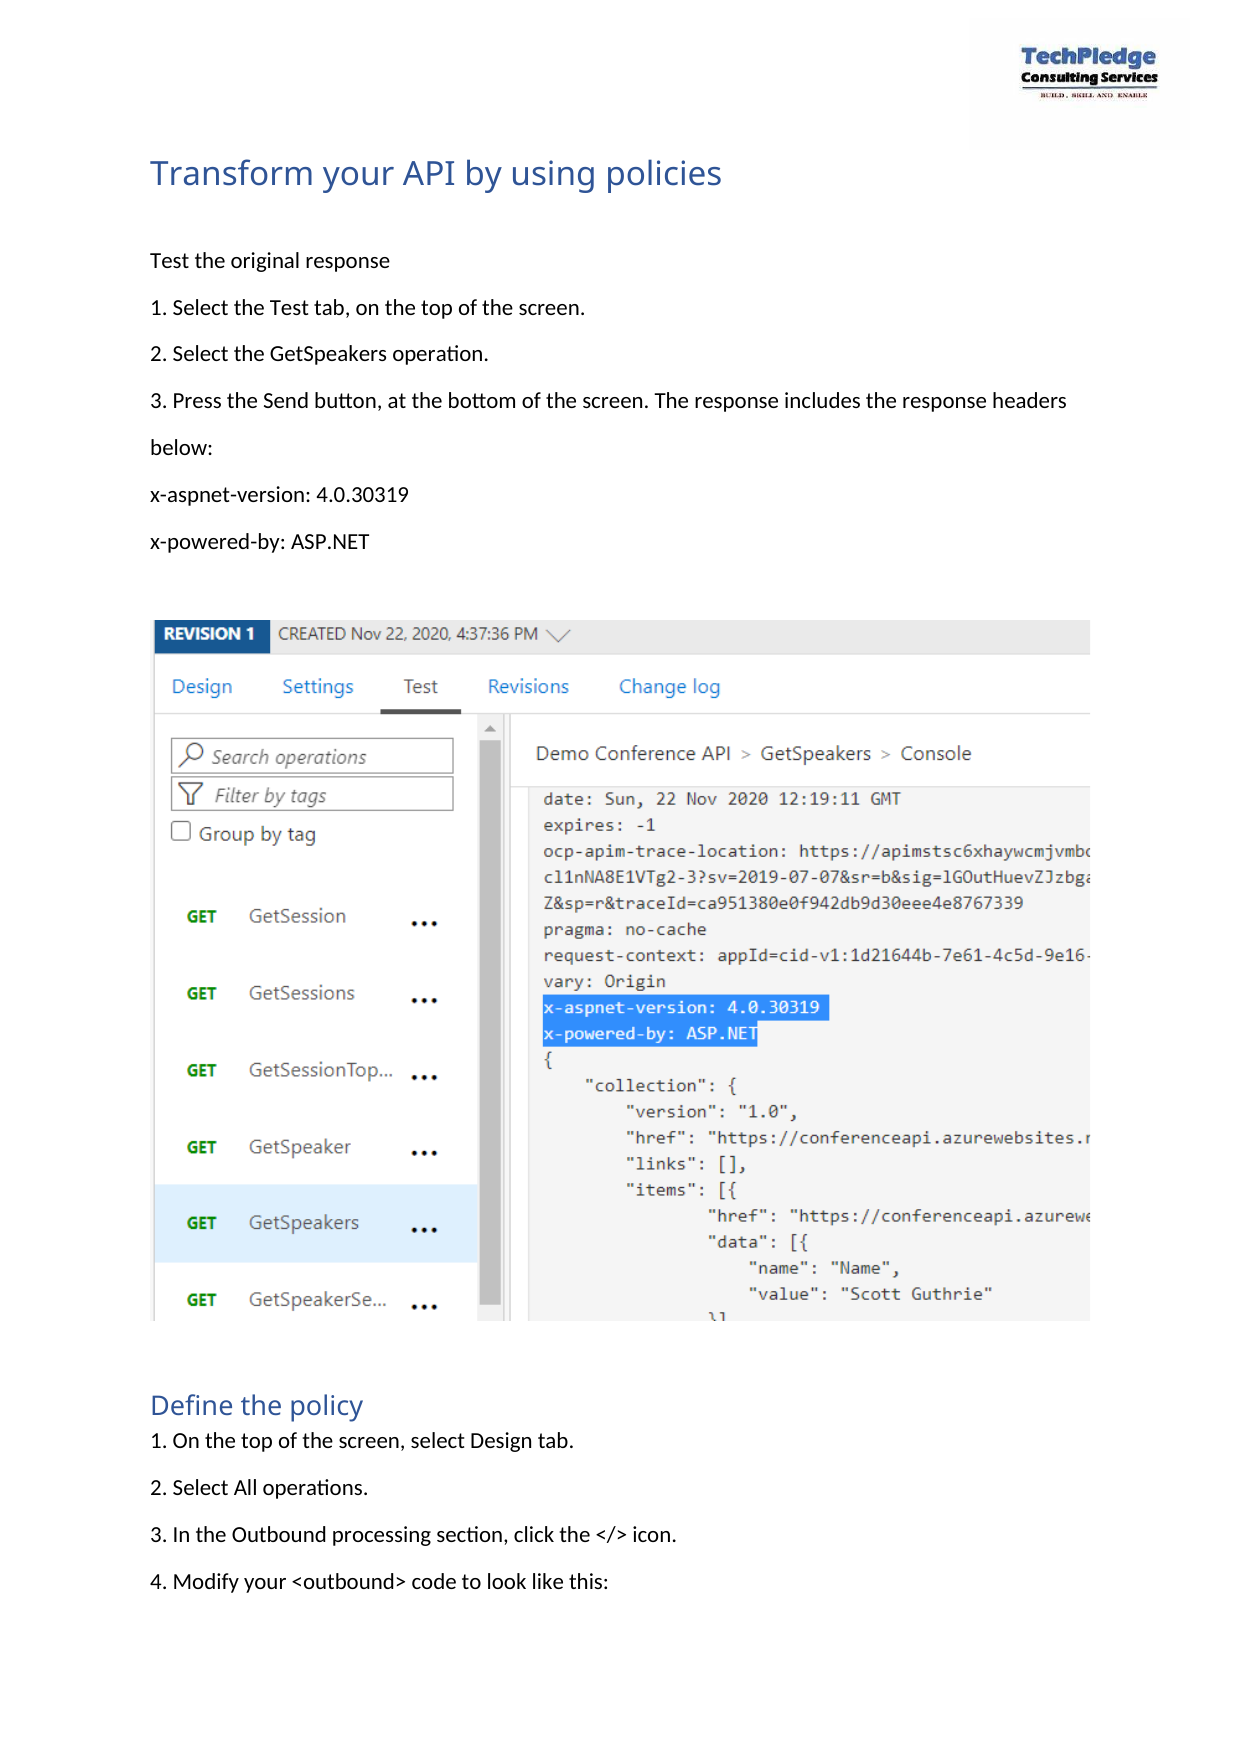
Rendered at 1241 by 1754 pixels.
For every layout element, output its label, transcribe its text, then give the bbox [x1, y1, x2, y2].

text Test the original response [150, 246, 1090, 274]
text 3. Press the Send button, at the bottom of the screen. The response includes the response headers [150, 386, 1090, 414]
text 2. Select the GetSpeakers operation. [150, 339, 1090, 368]
subtitle Transform your API by using policies [150, 150, 1090, 195]
subtitle Define the policy [150, 1386, 1090, 1423]
text 2. Select All operations. [150, 1473, 1090, 1501]
text 1. On the top of the screen, select Design tab. [150, 1426, 1090, 1454]
picture [150, 620, 1091, 1321]
picture [968, 18, 1191, 150]
text x-powered-by: ASP.NET [150, 527, 1090, 555]
text x-aspnet-version: 4.0.30319 [150, 480, 1090, 508]
text 1. Select the Test tab, on the top of the screen. [150, 293, 1090, 321]
text 3. In the Outbound processing section, click the </> icon. [150, 1520, 1090, 1548]
text below: [150, 433, 1090, 461]
text 4. Modify your <outbound> code to look like this: [150, 1567, 1090, 1595]
